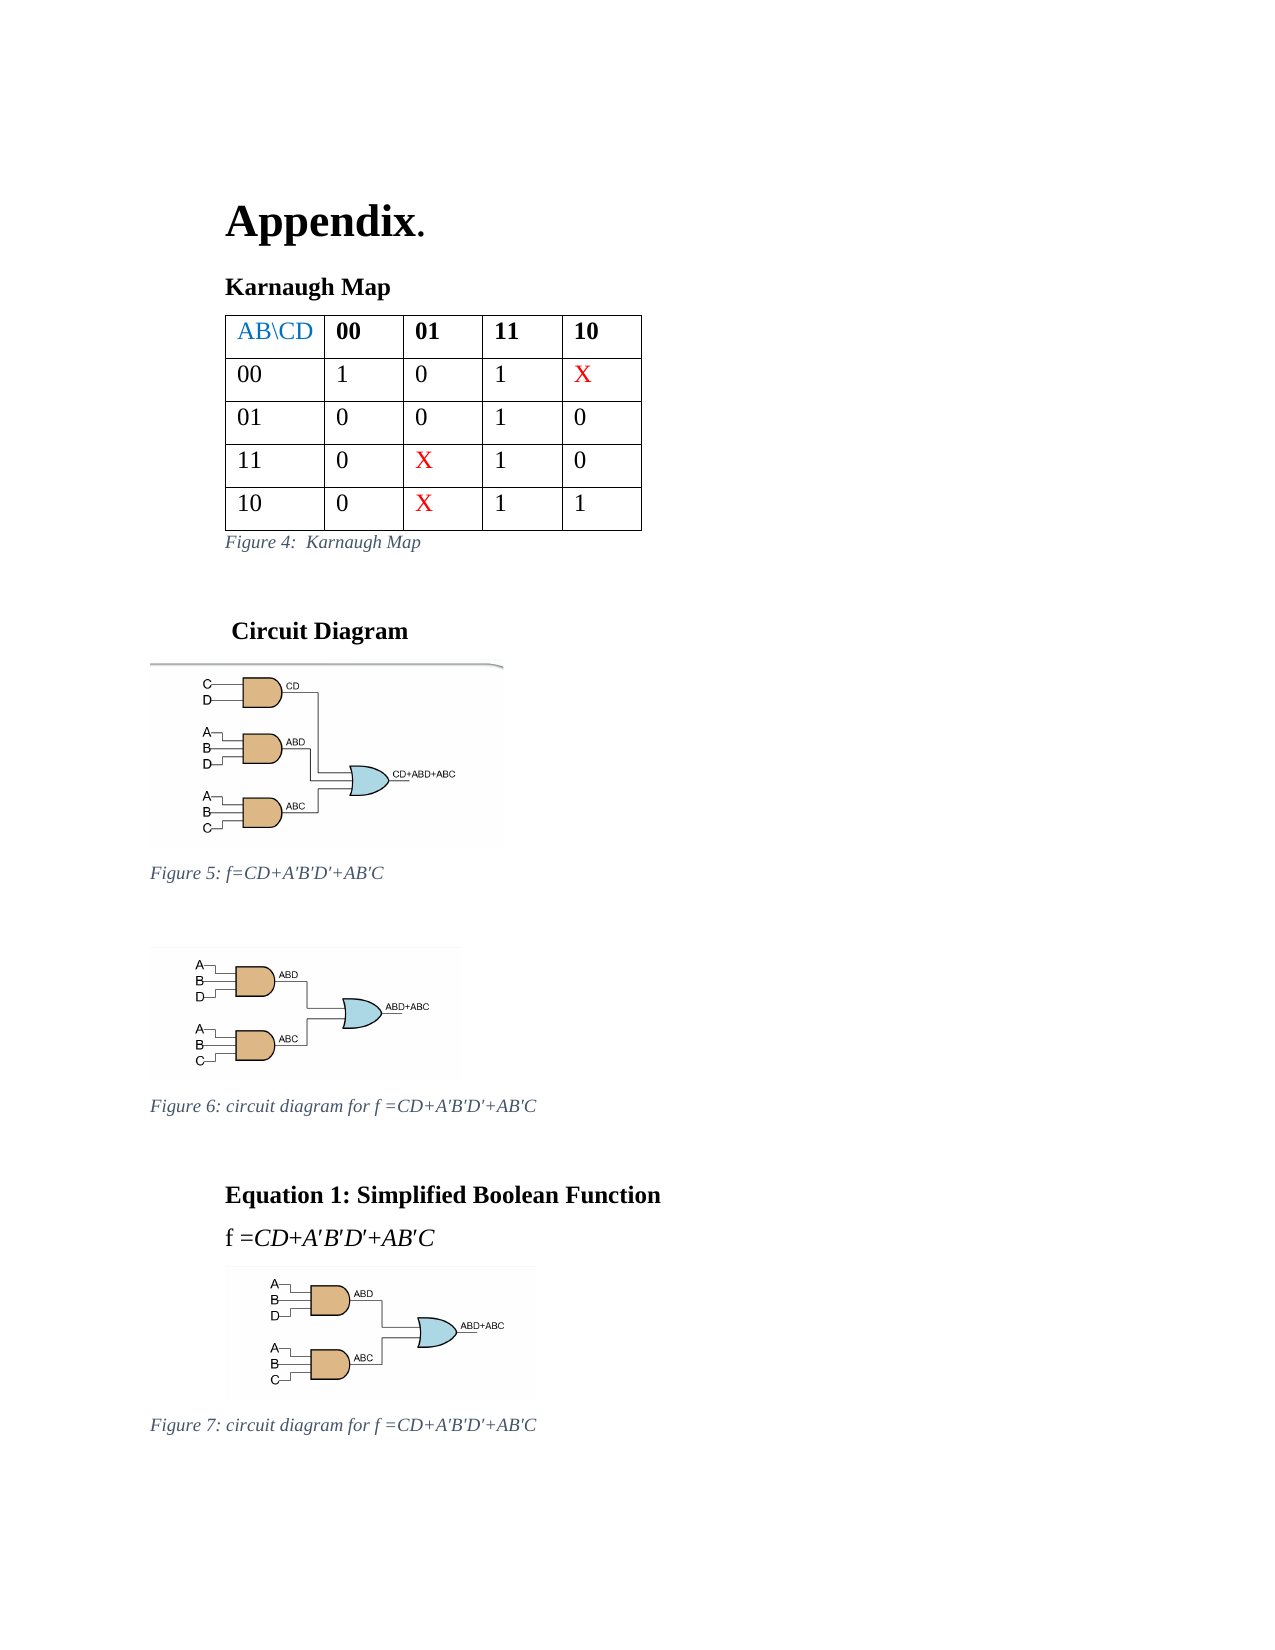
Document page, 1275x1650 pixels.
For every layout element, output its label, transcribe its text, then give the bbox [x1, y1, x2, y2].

table_cell 0 [563, 402, 641, 444]
table_cell 1 [563, 488, 641, 530]
table_cell 00 [226, 359, 324, 401]
table_cell 10 [226, 488, 324, 530]
text Karnaugh Map [225, 272, 1125, 301]
text f =CD+A′B′D′+AB′C [225, 1223, 1125, 1252]
table_cell 11 [226, 445, 324, 487]
table_cell 1 [483, 445, 562, 487]
table_cell 1 [483, 402, 562, 444]
table_cell 0 [325, 445, 403, 487]
table_cell 0 [563, 445, 641, 487]
table_cell X [404, 488, 482, 530]
table_header AB\CD [226, 316, 324, 358]
table_cell 0 [404, 402, 482, 444]
table_header 11 [483, 316, 562, 358]
table_cell 01 [226, 402, 324, 444]
table_cell 1 [483, 488, 562, 530]
table_header 10 [563, 316, 641, 358]
table_cell 1 [325, 359, 403, 401]
table_cell 1 [483, 359, 562, 401]
table_cell X [404, 445, 482, 487]
picture [150, 659, 504, 849]
picture [150, 947, 462, 1081]
table_cell 0 [325, 402, 403, 444]
table_cell 0 [325, 488, 403, 530]
text Appendix. [225, 193, 1125, 246]
table_header 01 [404, 316, 482, 358]
text Circuit Diagram [225, 616, 1125, 645]
text Equation 1: Simplified Boolean Function [225, 1180, 1125, 1209]
picture [225, 1266, 537, 1400]
table_cell 0 [404, 359, 482, 401]
table_header 00 [325, 316, 403, 358]
table_cell X [563, 359, 641, 401]
